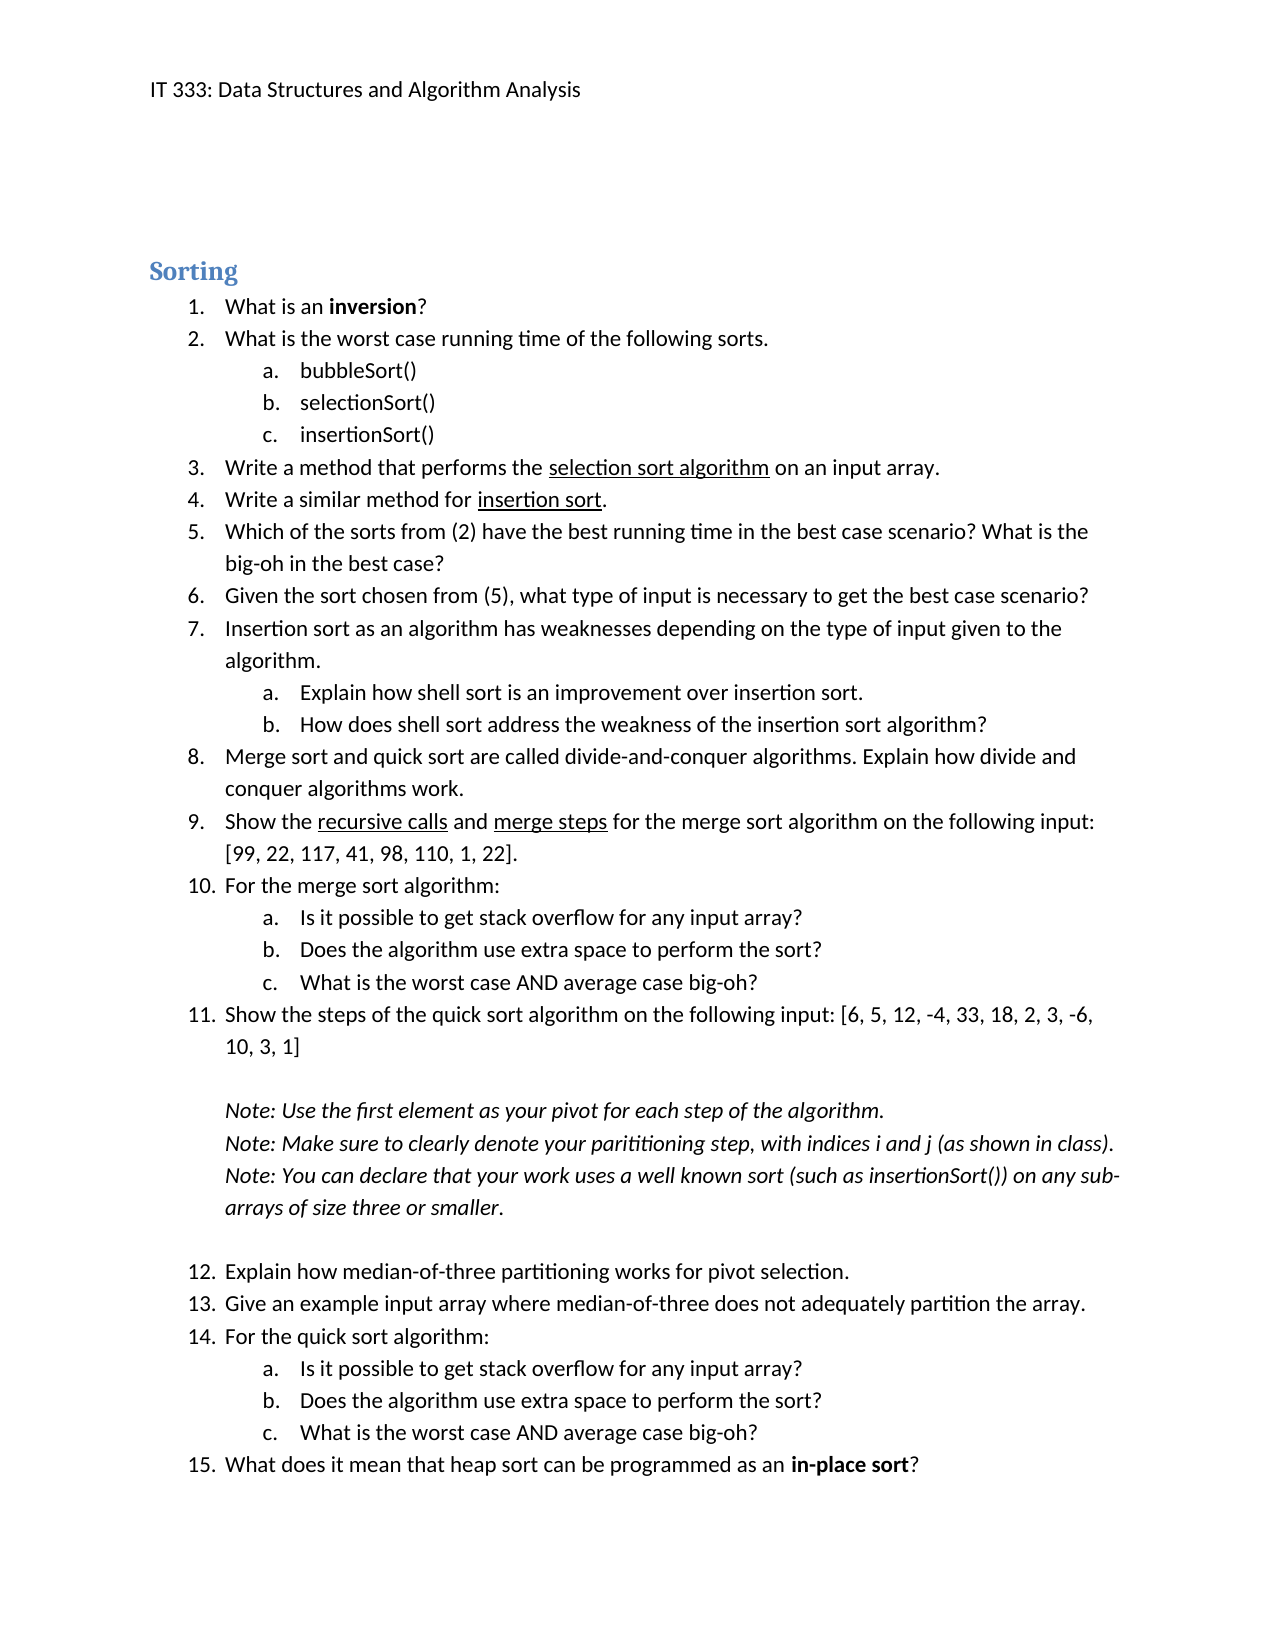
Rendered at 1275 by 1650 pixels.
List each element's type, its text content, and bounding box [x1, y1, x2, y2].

list Insertion sort as an algorithm has weaknesses depending on the type of input given to the algorithm. [187, 614, 1125, 674]
list Does the algorithm use extra space to perform the sort? [262, 1386, 1125, 1414]
list Show the steps of the quick sort algorithm on the following input: [6, 5, 12, -4, 33, 18, 2, 3, -6, 10, 3, 1] [187, 1000, 1125, 1060]
list Which of the sorts from (2) have the best running time in the best case scenario? What is the big-oh in the best case? [187, 517, 1125, 577]
subtitle Sorting [150, 256, 1125, 287]
list What is the worst case running time of the following sorts. [187, 324, 1125, 352]
list bubbleSort() [262, 356, 1125, 384]
list What is an inversion? [187, 292, 1125, 320]
list Does the algorithm use extra space to perform the sort? [262, 936, 1125, 963]
list What is the worst case AND average case big-oh? [262, 968, 1125, 996]
list What is the worst case AND average case big-oh? [262, 1418, 1125, 1446]
list Give an example input array where median-of-three does not adequately partition the array. [187, 1289, 1125, 1318]
list Merge sort and quick sort are called divide-and-conquer algorithms. Explain how divide and conquer algorithms work. [187, 742, 1125, 803]
list selectionSort() [262, 388, 1125, 416]
list Explain how median-of-three partitioning works for pivot selection. [187, 1257, 1125, 1285]
list Given the sort chosen from (5), what type of input is necessary to get the best case scenario? [187, 581, 1125, 609]
list insertionSort() [262, 421, 1125, 448]
list Write a similar method for insertion sort. [187, 485, 1125, 513]
list Is it possible to get stack overflow for any input array? [262, 1354, 1125, 1382]
list Is it possible to get stack overflow for any input array? [262, 903, 1125, 931]
list Explain how shell sort is an improvement over insertion sort. [262, 678, 1125, 706]
list For the merge sort algorithm: [187, 871, 1125, 899]
list Show the recursive calls and merge steps for the merge sort algorithm on the following input: [99, 22, 117, 41, 98, 110, 1, 22]. [187, 807, 1125, 867]
list How does shell sort address the weakness of the insertion sort algorithm? [262, 710, 1125, 738]
list Write a method that performs the selection sort algorithm on an input array. [187, 453, 1125, 481]
list Note: Make sure to clearly denote your parititioning step, with indices i and j (as shown in class). [225, 1129, 1125, 1157]
list For the quick sort algorithm: [187, 1322, 1125, 1350]
list Note: You can declare that your work uses a well known sort (such as insertionSort()) on any sub-arrays of size three or smaller. [225, 1161, 1125, 1221]
list Note: Use the first element as your pivot for each step of the algorithm. [225, 1096, 1125, 1124]
list What does it mean that heap sort can be programmed as an in-place sort? [187, 1451, 1125, 1478]
